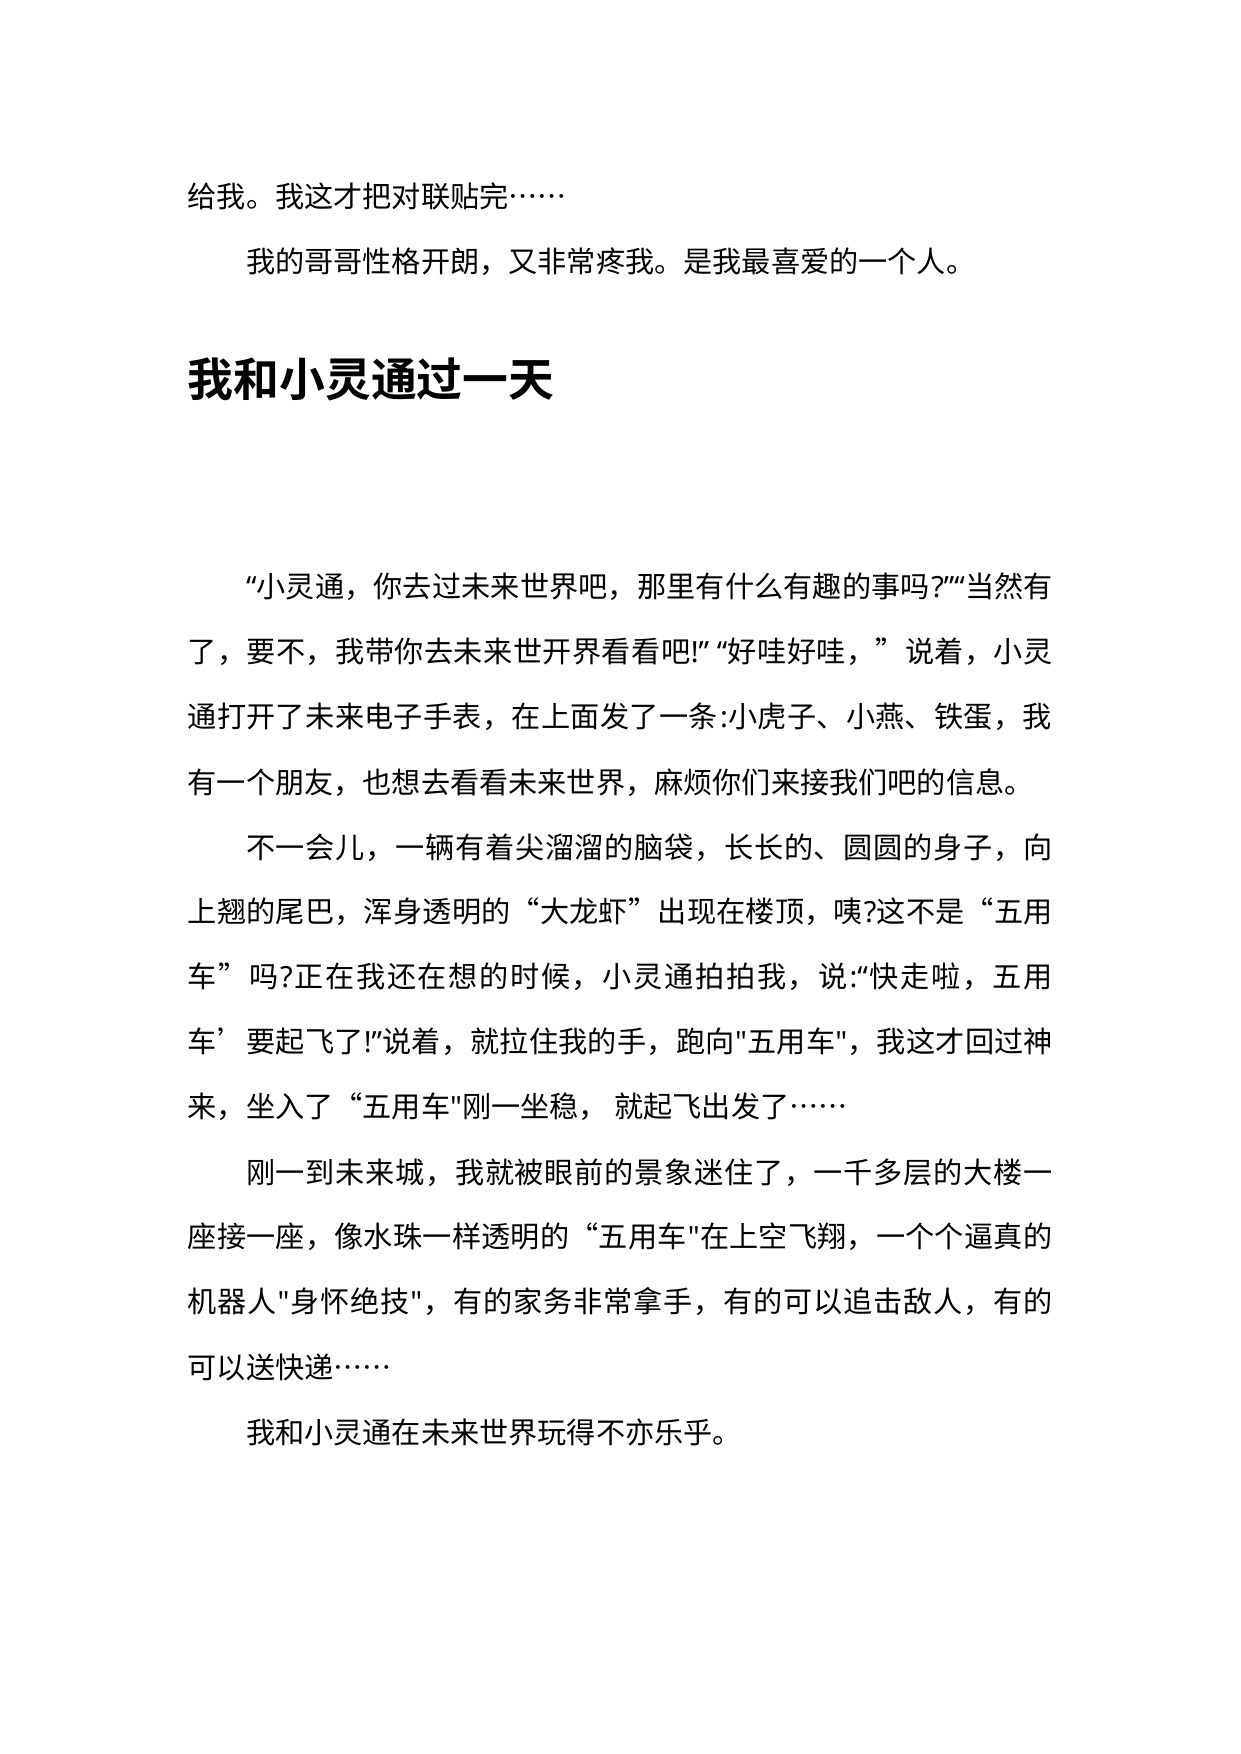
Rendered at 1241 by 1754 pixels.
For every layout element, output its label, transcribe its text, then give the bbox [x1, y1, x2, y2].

text 刚一到未来城，我就被眼前的景象迷住了，一千多层的大楼一座接一座，像水珠一样透明的“五用车"在上空飞翔，一个个逼真的机器人"身怀绝技"，有的家务非常拿手，有的可以追击敌人，有的可以送快递…… [187, 1138, 1053, 1398]
text 不一会儿，一辆有着尖溜溜的脑袋，长长的、圆圆的身子，向上翘的尾巴，浑身透明的“大龙虾”出现在楼顶，咦?这不是“五用车”吗?正在我还在想的时候，小灵通拍拍我，说:“快走啦，五用车’要起飞了!”说着，就拉住我的手，跑向"五用车"，我这才回过神来，坐入了“五用车"刚一坐稳， 就起飞出发了…… [187, 813, 1053, 1138]
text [187, 162, 1053, 227]
subtitle 我和小灵通过一天 [187, 327, 1053, 425]
text 我的哥哥性格开朗，又非常疼我。是我最喜爱的一个人。 [187, 227, 1053, 292]
text “小灵通，你去过未来世界吧，那里有什么有趣的事吗?”“当然有了，要不，我带你去未来世开界看看吧!” “好哇好哇，”说着，小灵通打开了未来电子手表，在上面发了一条:小虎子、小燕、铁蛋，我有一个朋友，也想去看看未来世界，麻烦你们来接我们吧的信息。 [187, 553, 1053, 813]
text 我和小灵通在未来世界玩得不亦乐乎。 [187, 1398, 1053, 1463]
